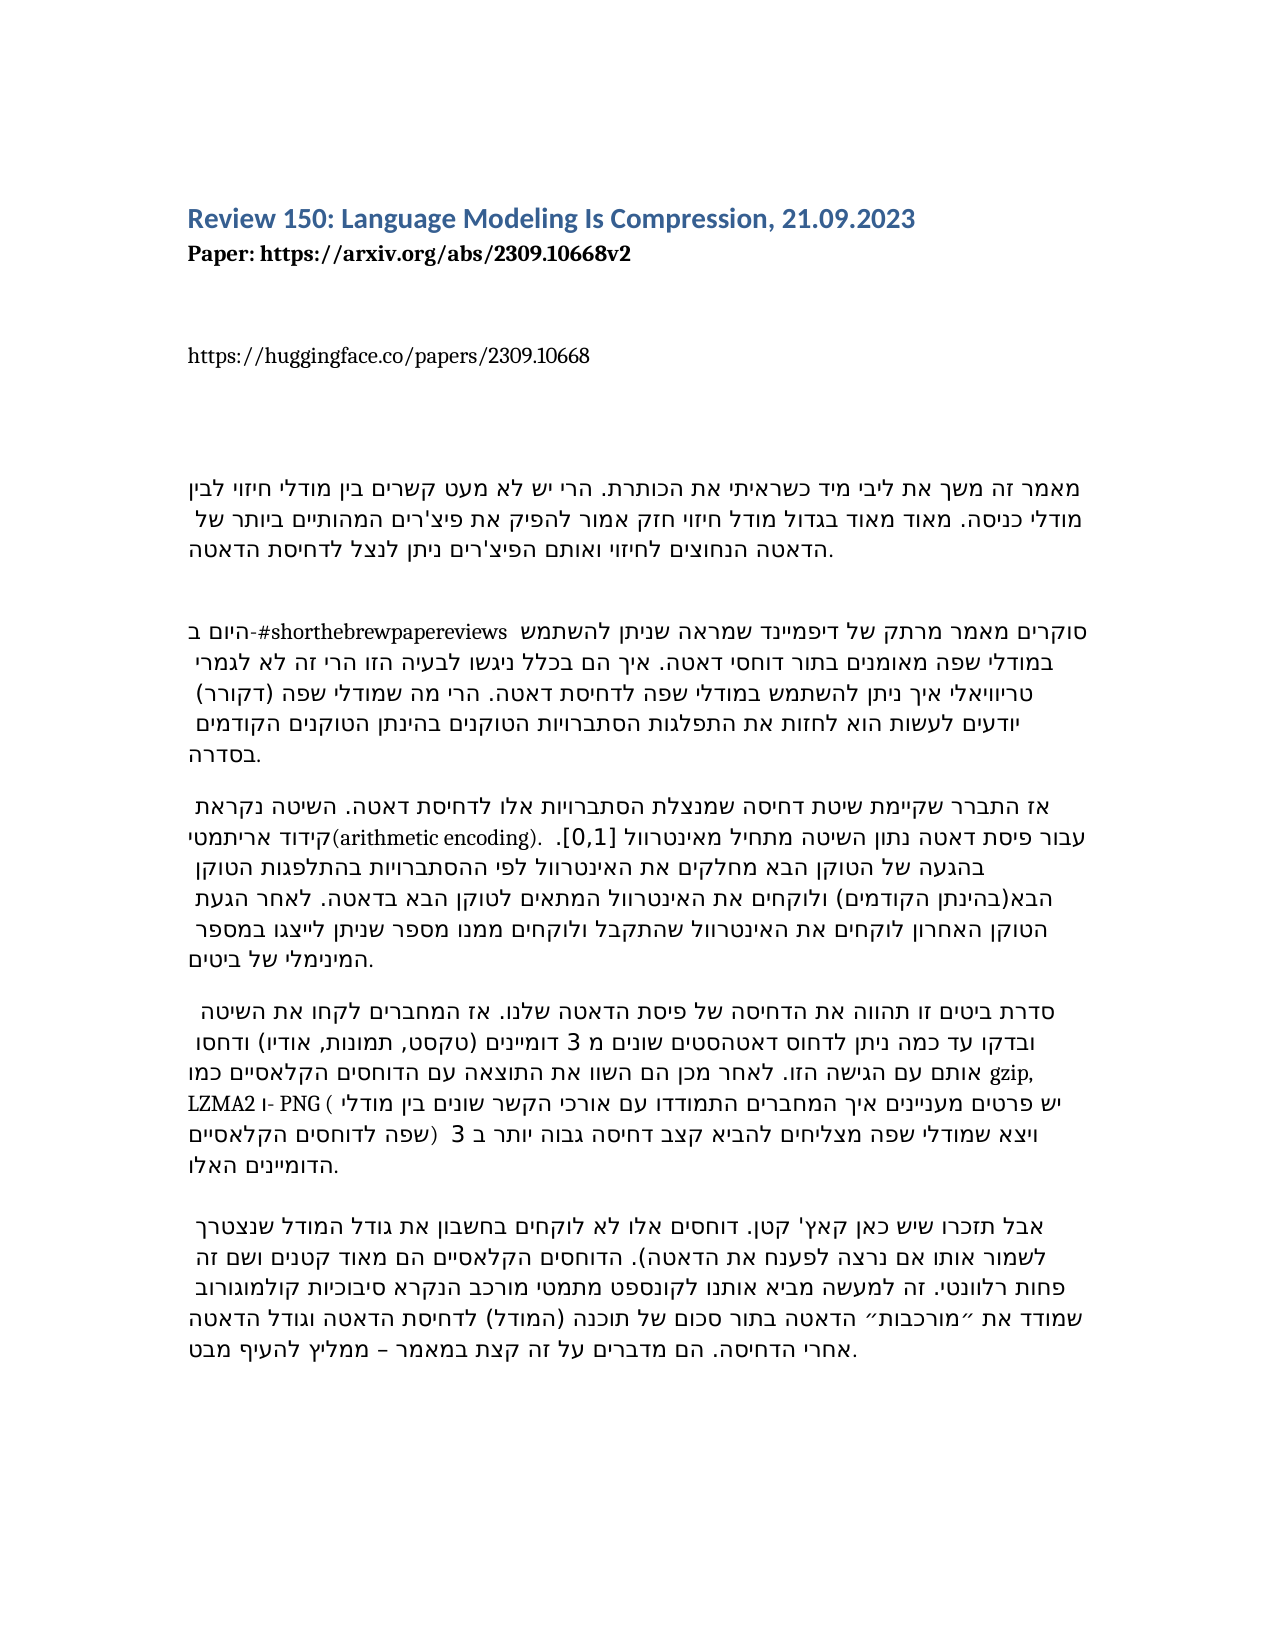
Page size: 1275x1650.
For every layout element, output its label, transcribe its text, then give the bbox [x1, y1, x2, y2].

text Paper: https://arxiv.org/abs/2309.10668v2 [187, 241, 1087, 267]
text סדרת ביטים זו תהווה את הדחיסה של פיסת הדאטה שלנו. אז המחברים לקחו את השיטה ובדקו עד כמה ניתן לדחוס דאטהסטים שונים מ 3 דומיינים (טקסט, תמונות, אודיו) ודחסו אותם עם הגישה הזו. לאחר מכן הם השוו את התוצאה עם הדוחסים הקלאסיים כמו gzip, LZMA2 ו- PNG (יש פרטים מעניינים איך המחברים התמודדו עם אורכי הקשר שונים בין מודלי שפה לדוחסים הקלאסיים) ויצא שמודלי שפה מצליחים להביא קצב דחיסה גבוה יותר ב 3 הדומיינים האלו. אבל תזכרו שיש כאן קאץ' קטן. דוחסים אלו לא לוקחים בחשבון את גודל המודל שנצטרך לשמור אותו אם נרצה לפענח את הדאטה). הדוחסים הקלאסיים הם מאוד קטנים ושם זה פחות רלוונטי. זה למעשה מביא אותנו לקונספט מתמטי מורכב הנקרא סיבוכיות קולמוגורוב שמודד את ״מורכבות״ הדאטה בתור סכום של תוכנה (המודל) לדחיסת הדאטה וגודל הדאטה אחרי הדחיסה. הם מדברים על זה קצת במאמר – ממליץ להעיף מבט. [187, 998, 1087, 1363]
text מאמר זה משך את ליבי מיד כשראיתי את הכותרת. הרי יש לא מעט קשרים בין מודלי חיזוי לבין מודלי כניסה. מאוד מאוד בגדול מודל חיזוי חזק אמור להפיק את פיצ'רים המהותיים ביותר של הדאטה הנחוצים לחיזוי ואותם הפיצ'רים ניתן לנצל לדחיסת הדאטה. [187, 475, 1087, 594]
text היום ב-#shorthebrewpapereviews סוקרים מאמר מרתק של דיפמיינד שמראה שניתן להשתמש במודלי שפה מאומנים בתור דוחסי דאטה. איך הם בכלל ניגשו לבעיה הזו הרי זה לא לגמרי טריוויאלי איך ניתן להשתמש במודלי שפה לדחיסת דאטה. הרי מה שמודלי שפה (דקורר) יודעים לעשות הוא לחזות את התפלגות הסתברויות הטוקנים בהינתן הטוקנים הקודמים בסדרה. [187, 618, 1087, 768]
text אז התברר שקיימת שיטת דחיסה שמנצלת הסתברויות אלו לדחיסת דאטה. השיטה נקראת קידוד אריתמטי(arithmetic encoding). עבור פיסת דאטה נתון השיטה מתחיל מאינטרוול [0,1]. בהגעה של הטוקן הבא מחלקים את האינטרוול לפי ההסתברויות בהתלפגות הטוקן הבא(בהינתן הקודמים) ולוקחים את האינטרוול המתאים לטוקן הבא בדאטה. לאחר הגעת הטוקן האחרון לוקחים את האינטרוול שהתקבל ולוקחים ממנו מספר שניתן לייצגו במספר המינימלי של ביטים. [187, 793, 1087, 973]
subtitle Review 150: Language Modeling Is Compression, 21.09.2023 [187, 200, 1087, 236]
text https://huggingface.co/papers/2309.10668 [187, 343, 1087, 369]
